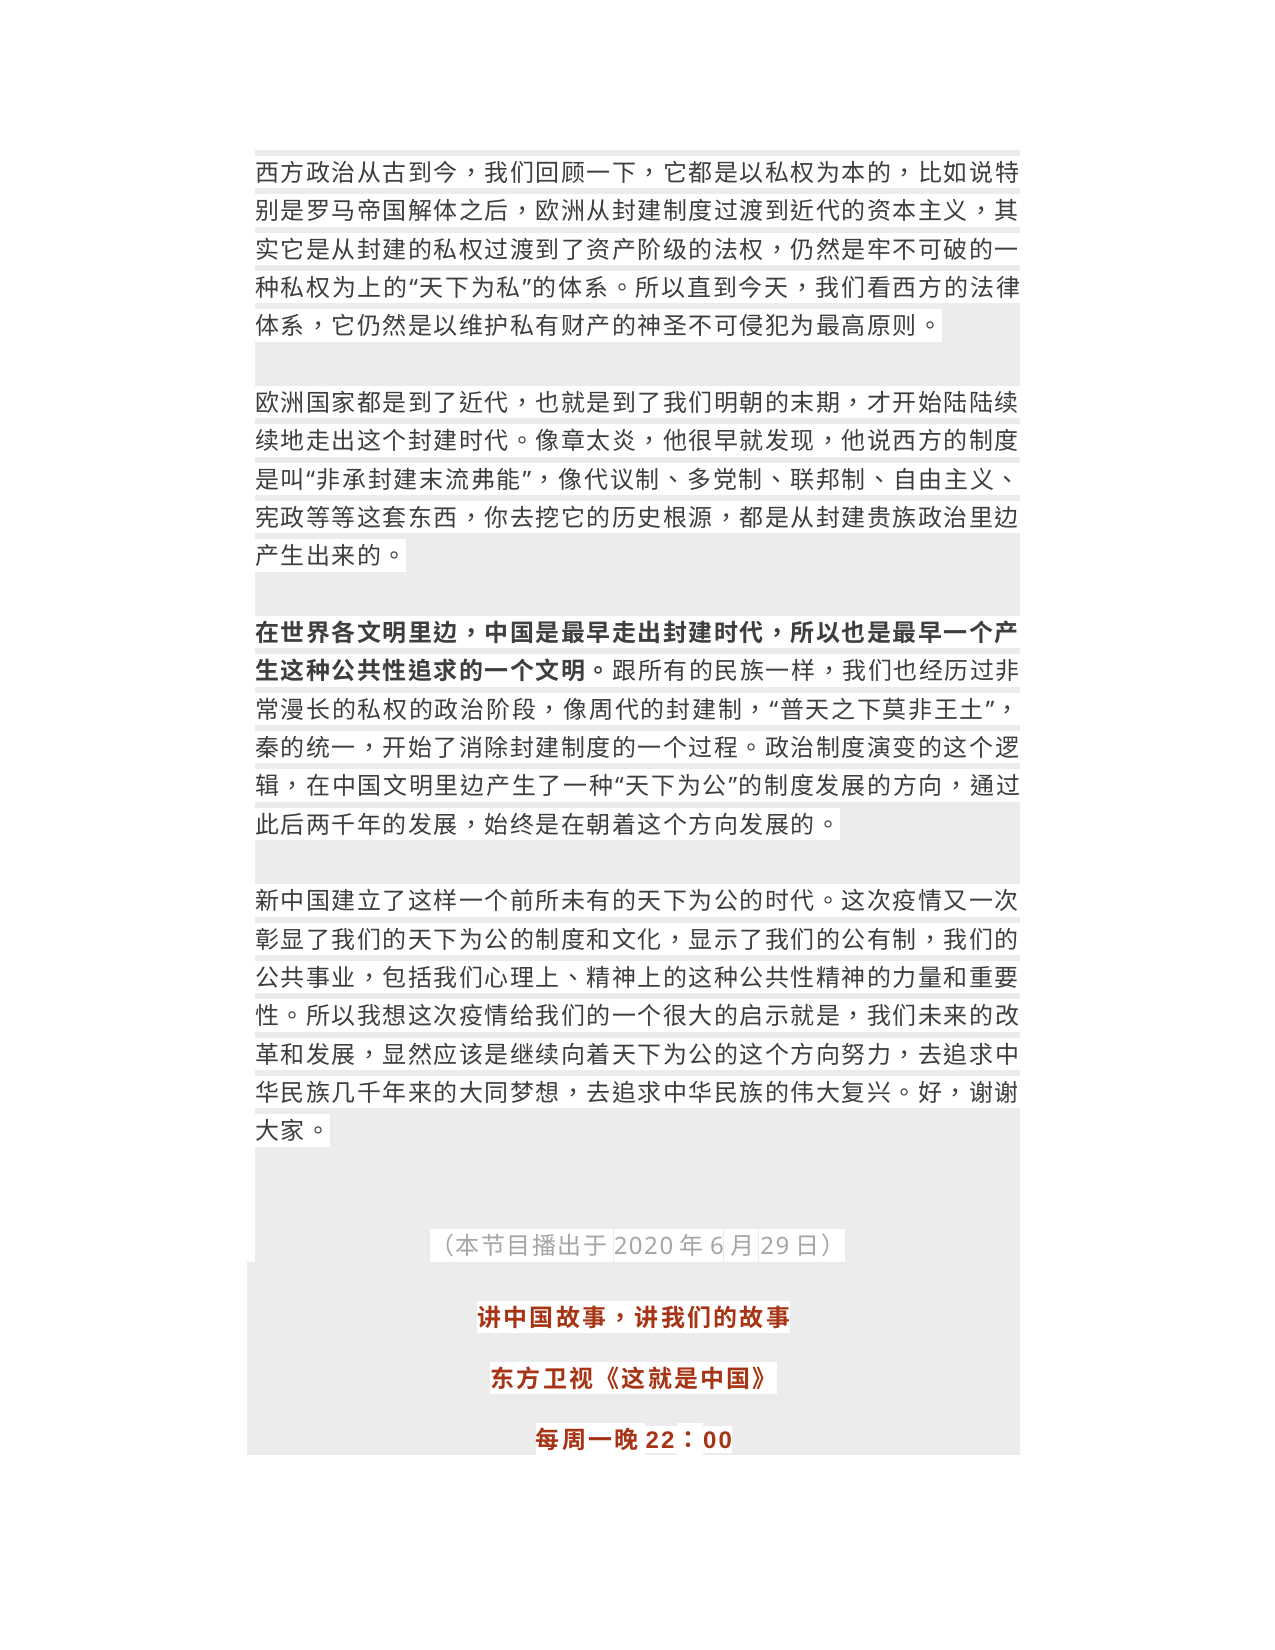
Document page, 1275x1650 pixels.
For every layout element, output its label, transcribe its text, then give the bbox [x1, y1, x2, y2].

text 西方政治从古到今，我们回顾一下，它都是以私权为本的，比如说特别是罗马帝国解体之后，欧洲从封建制度过渡到近代的资本主义，其实它是从封建的私权过渡到了资产阶级的法权，仍然是牢不可破的一种私权为上的“天下为私”的体系。所以直到今天，我们看西方的法律体系，它仍然是以维护私有财产的神圣不可侵犯为最高原则。 [255, 303, 1020, 342]
text 在世界各文明里边，中国是最早走出封建时代，所以也是最早一个产生这种公共性追求的一个文明。跟所有的民族一样，我们也经历过非常漫长的私权的政治阶段，像周代的封建制，“普天之下莫非王土”，秦的统一，开始了消除封建制度的一个过程。政治制度演变的这个逻辑，在中国文明里边产生了一种“天下为公”的制度发展的方向，通过此后两千年的发展，始终是在朝着这个方向发展的。 [255, 802, 1020, 840]
text 新中国建立了这样一个前所未有的天下为公的时代。这次疫情又一次彰显了我们的天下为公的制度和文化，显示了我们的公有制，我们的公共事业，包括我们心理上、精神上的这种公共性精神的力量和重要性。所以我想这次疫情给我们的一个很大的启示就是，我们未来的改革和发展，显然应该是继续向着天下为公的这个方向努力，去追求中华民族几千年来的大同梦想，去追求中华民族的伟大复兴。好，谢谢大家。 [255, 1108, 1020, 1147]
text 欧洲国家都是到了近代，也就是到了我们明朝的末期，才开始陆陆续续地走出这个封建时代。像章太炎，他很早就发现，他说西方的制度是叫“非承封建末流弗能”，像代议制、多党制、联邦制、自由主义、宪政等等这套东西，你去挖它的历史根源，都是从封建贵族政治里边产生出来的。 [255, 533, 1020, 572]
text 每周一晚22：00 [247, 1402, 1020, 1455]
text 东方卫视《这就是中国》 [247, 1341, 1020, 1394]
text 讲中国故事，讲我们的故事 [247, 1280, 1020, 1333]
text （本节目播出于2020年6月29日） [255, 1223, 1020, 1262]
